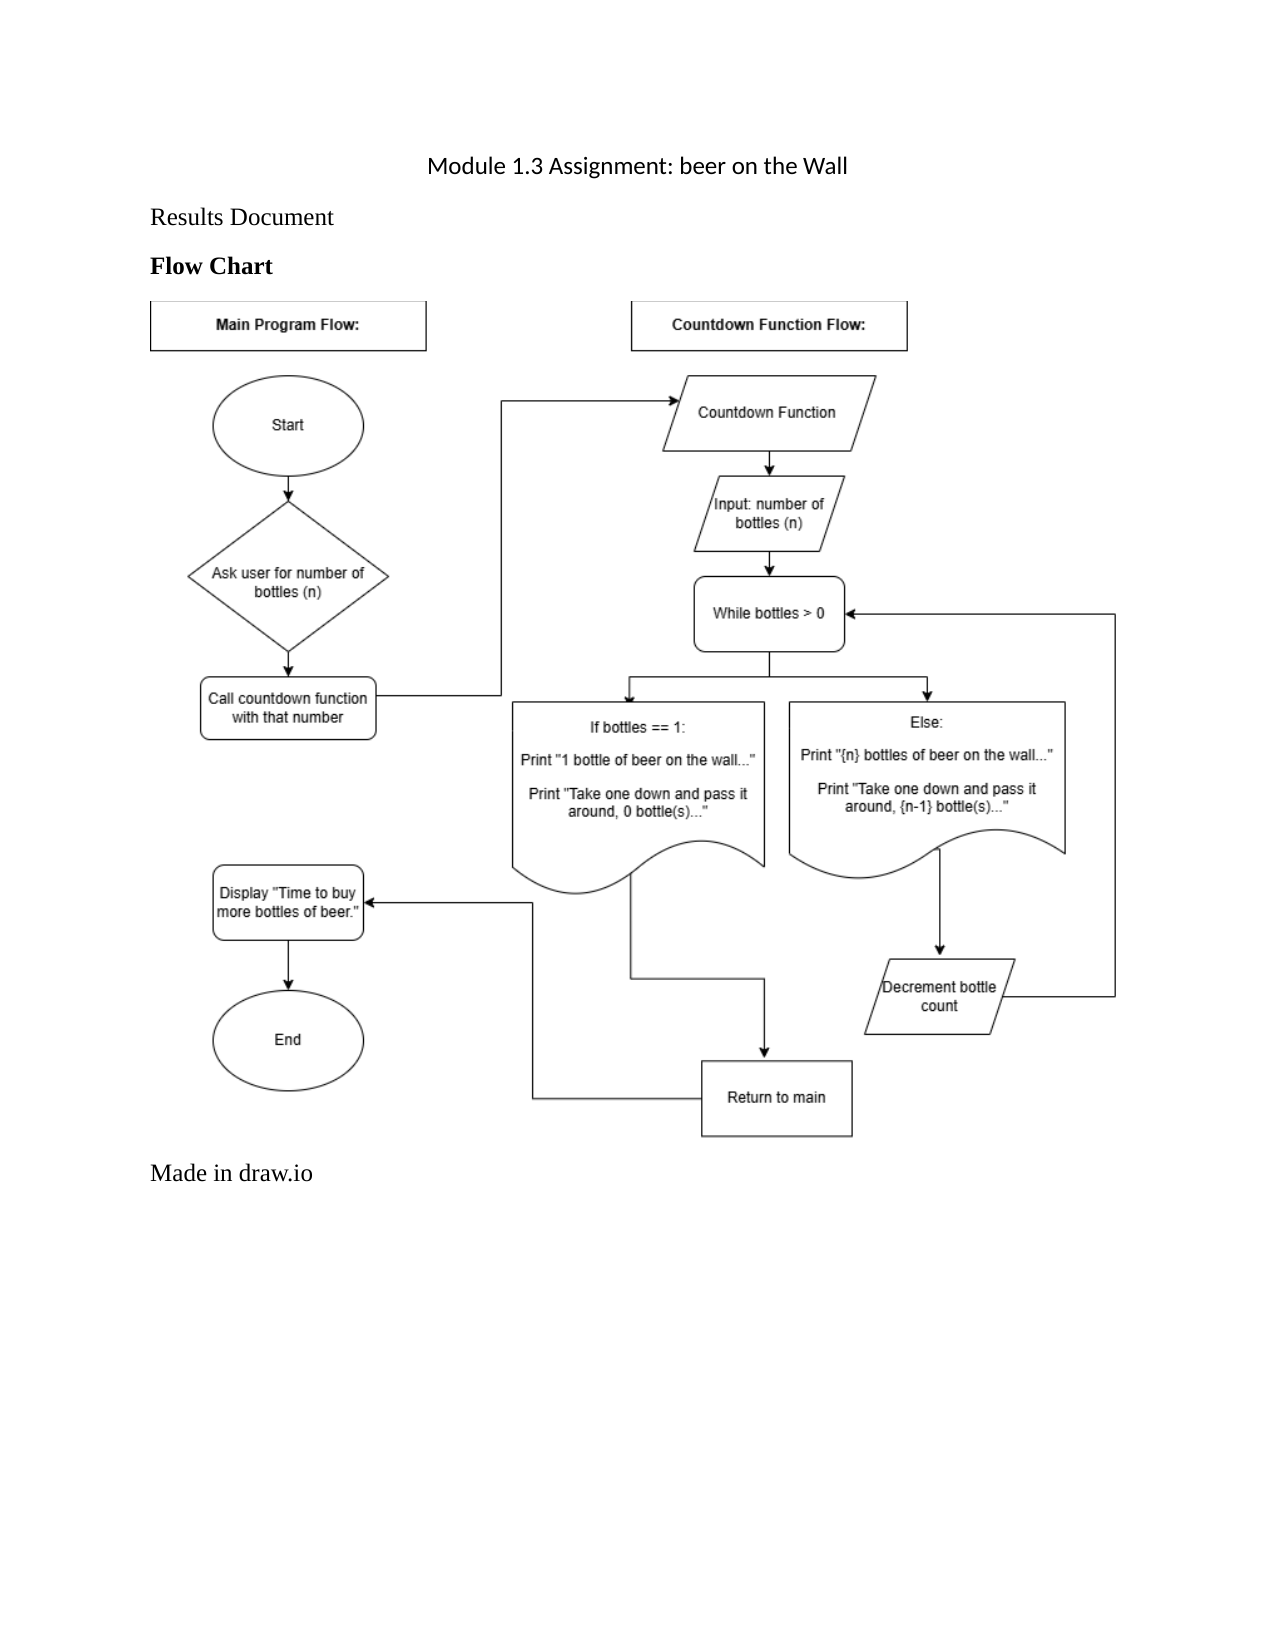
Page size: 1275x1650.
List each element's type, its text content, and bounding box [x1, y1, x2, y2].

text Made in draw.io [150, 1158, 1125, 1187]
picture [150, 301, 1125, 1138]
text Module 1.3 Assignment: beer on the Wall [150, 150, 1125, 181]
text Flow Chart [150, 251, 1125, 280]
text Results Document [150, 202, 1125, 230]
